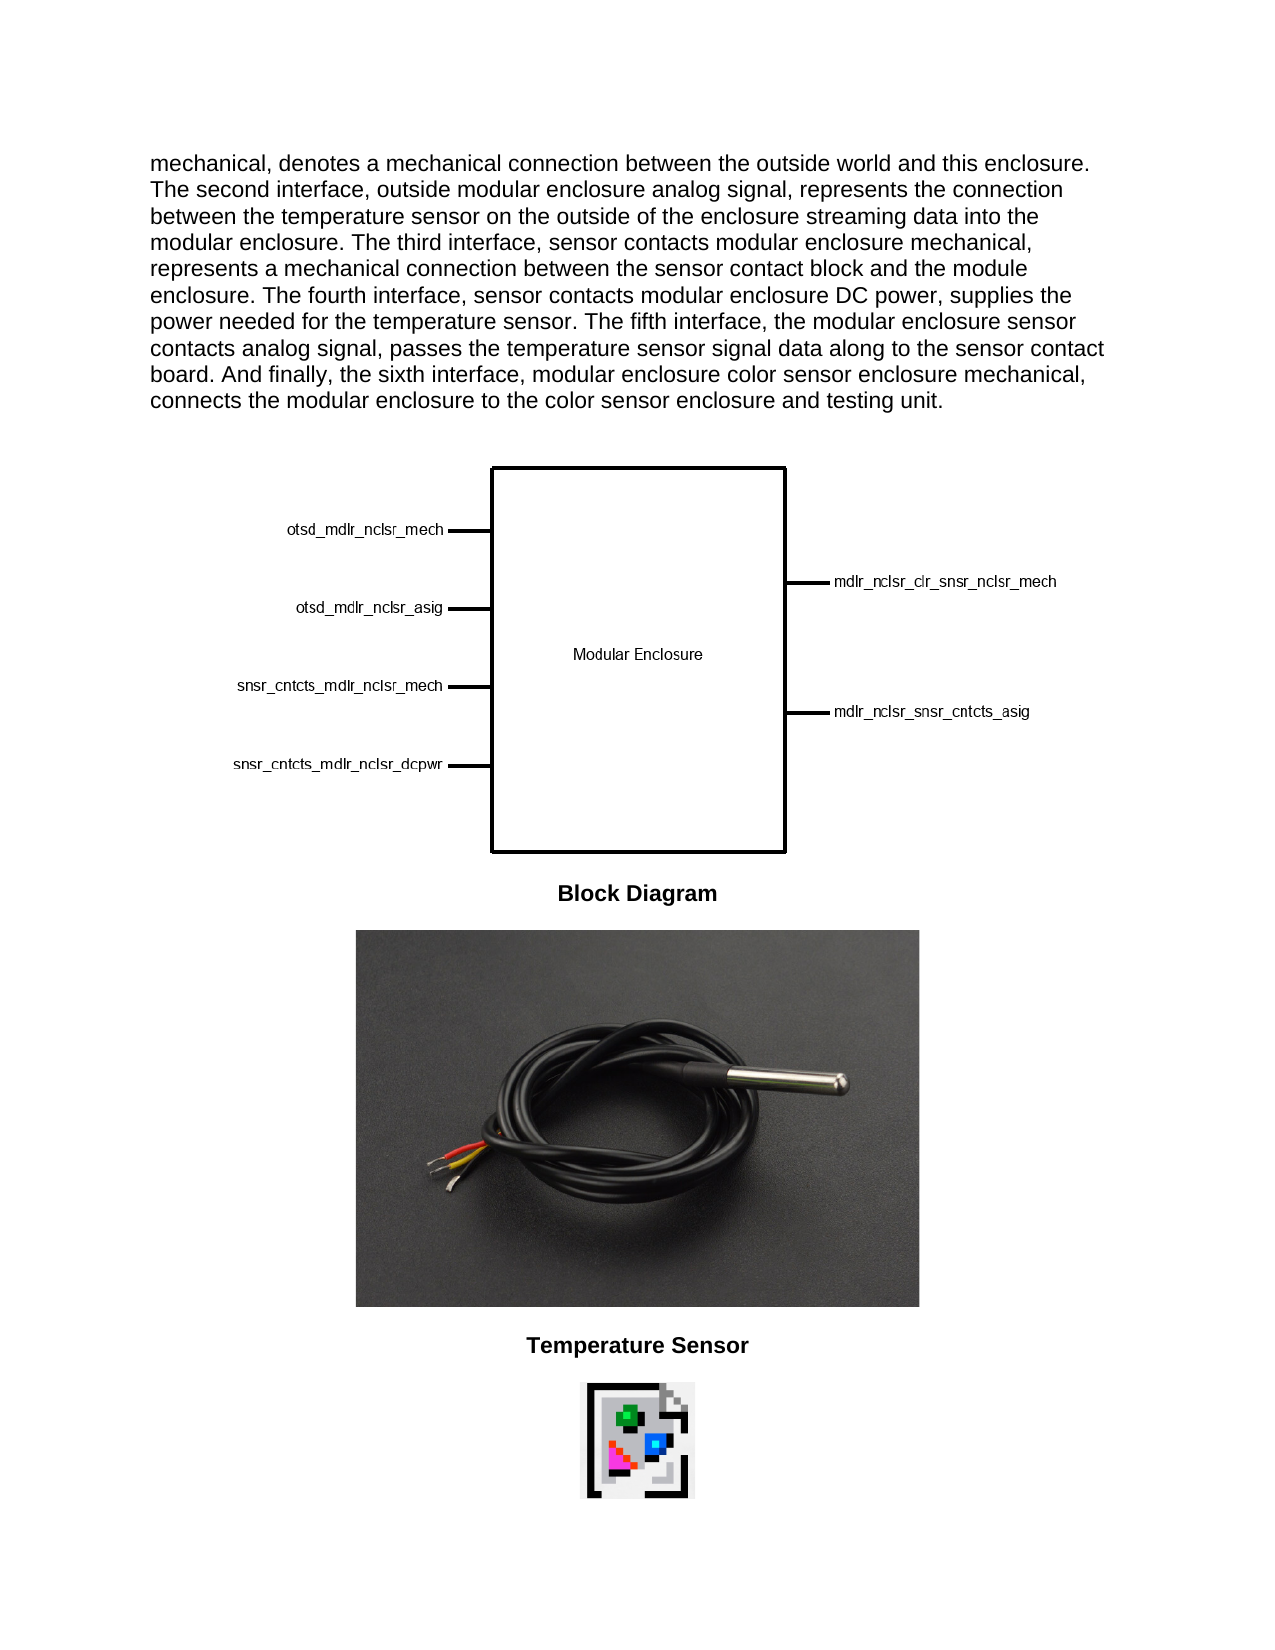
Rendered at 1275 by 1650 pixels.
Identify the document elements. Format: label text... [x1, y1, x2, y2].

text Block Diagram [150, 879, 1125, 906]
text Temperature Sensor [150, 1332, 1125, 1358]
picture [150, 465, 1125, 855]
picture [579, 1382, 696, 1499]
picture [355, 930, 920, 1307]
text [150, 150, 1125, 440]
